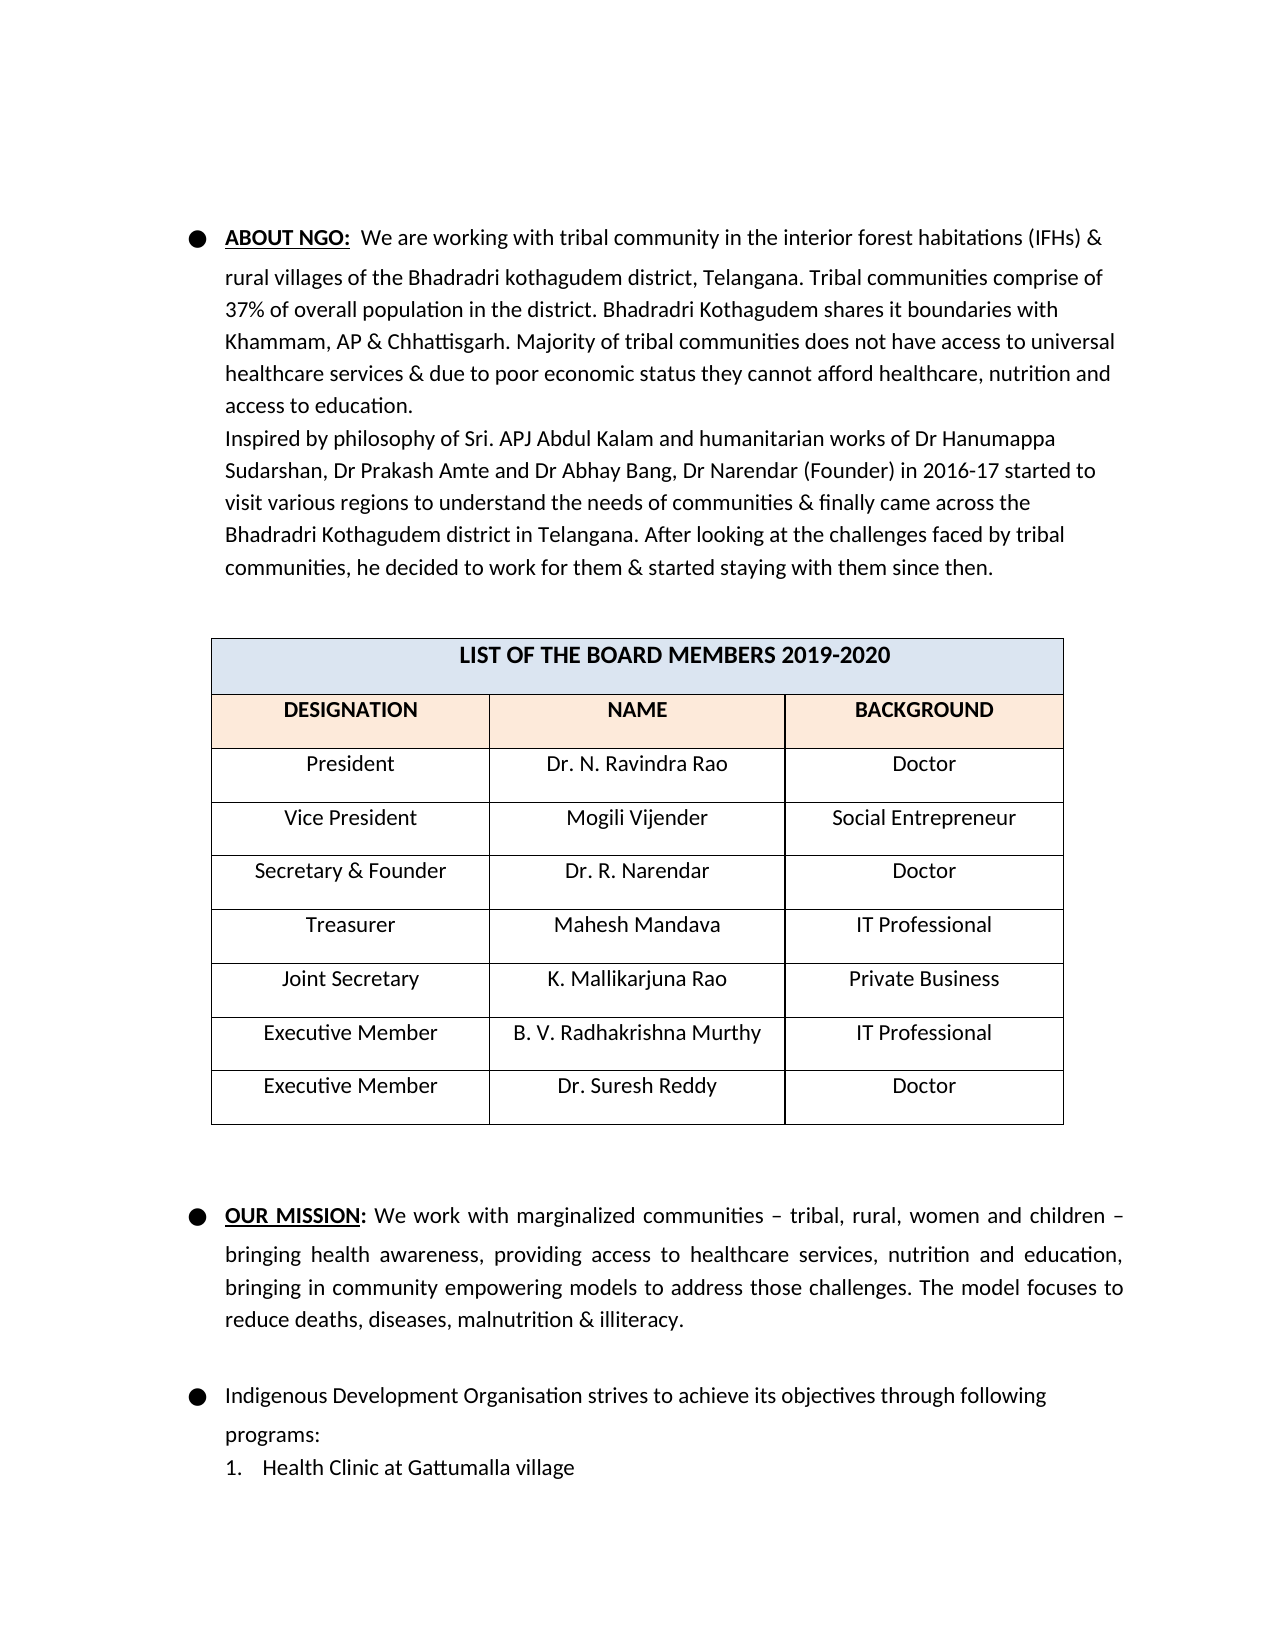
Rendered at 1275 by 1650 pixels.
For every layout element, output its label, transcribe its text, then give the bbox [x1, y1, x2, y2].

list Health Clinic at Gattumalla village [225, 1453, 1125, 1481]
list Indigenous Development Organisation strives to achieve its objectives through following programs: [187, 1369, 1125, 1448]
table_header LIST OF THE BOARD MEMBERS 2019-2020 [212, 639, 1063, 694]
table_cell DESIGNATION [212, 695, 489, 748]
table_cell Doctor [786, 856, 1063, 909]
table_cell Social Entrepreneur [786, 803, 1063, 855]
list ABOUT NGO: We are working with tribal community in the interior forest habitations (IFHs) & rural villages of the Bhadradri kothagudem district, Telangana. Tribal communities comprise of 37% of overall population in the district. Bhadradri Kothagudem shares it boundaries with Khammam, AP & Chhattisgarh. Majority of tribal communities does not have access to universal healthcare services & due to poor economic status they cannot afford healthcare, nutrition and access to education. [187, 212, 1125, 420]
text Inspired by philosophy of Sri. APJ Abdul Kalam and humanitarian works of Dr Hanumappa Sudarshan, Dr Prakash Amte and Dr Abhay Bang, Dr Narendar (Founder) in 2016-17 started to visit various regions to understand the needs of communities & finally came across the Bhadradri Kothagudem district in Telangana. After looking at the challenges faced by tribal communities, he decided to work for them & started staying with them since then. [225, 424, 1125, 581]
table_cell Doctor [786, 1071, 1063, 1124]
table_cell Executive Member [212, 1071, 489, 1124]
table_cell Doctor [786, 749, 1063, 802]
table_cell NAME [490, 695, 784, 748]
table_cell Vice President [212, 803, 489, 855]
table_cell Private Business [786, 964, 1063, 1017]
table_cell Mahesh Mandava [490, 910, 784, 963]
table_cell President [212, 749, 489, 802]
table_cell Executive Member [212, 1018, 489, 1070]
table_cell IT Professional [786, 1018, 1063, 1070]
table_cell B. V. Radhakrishna Murthy [490, 1018, 784, 1070]
table_cell Joint Secretary [212, 964, 489, 1017]
table_cell BACKGROUND [786, 695, 1063, 748]
table_cell Mogili Vijender [490, 803, 784, 855]
table_cell K. Mallikarjuna Rao [490, 964, 784, 1017]
table_cell Treasurer [212, 910, 489, 963]
list OUR MISSION: We work with marginalized communities – tribal, rural, women and children – bringing health awareness, providing access to healthcare services, nutrition and education, bringing in community empowering models to address those challenges. The model focuses to reduce deaths, diseases, malnutrition & illiteracy. [187, 1189, 1125, 1333]
table_cell Secretary & Founder [212, 856, 489, 909]
table_cell IT Professional [786, 910, 1063, 963]
table_cell Dr. R. Narendar [490, 856, 784, 909]
table_cell Dr. N. Ravindra Rao [490, 749, 784, 802]
table_cell Dr. Suresh Reddy [490, 1071, 784, 1124]
